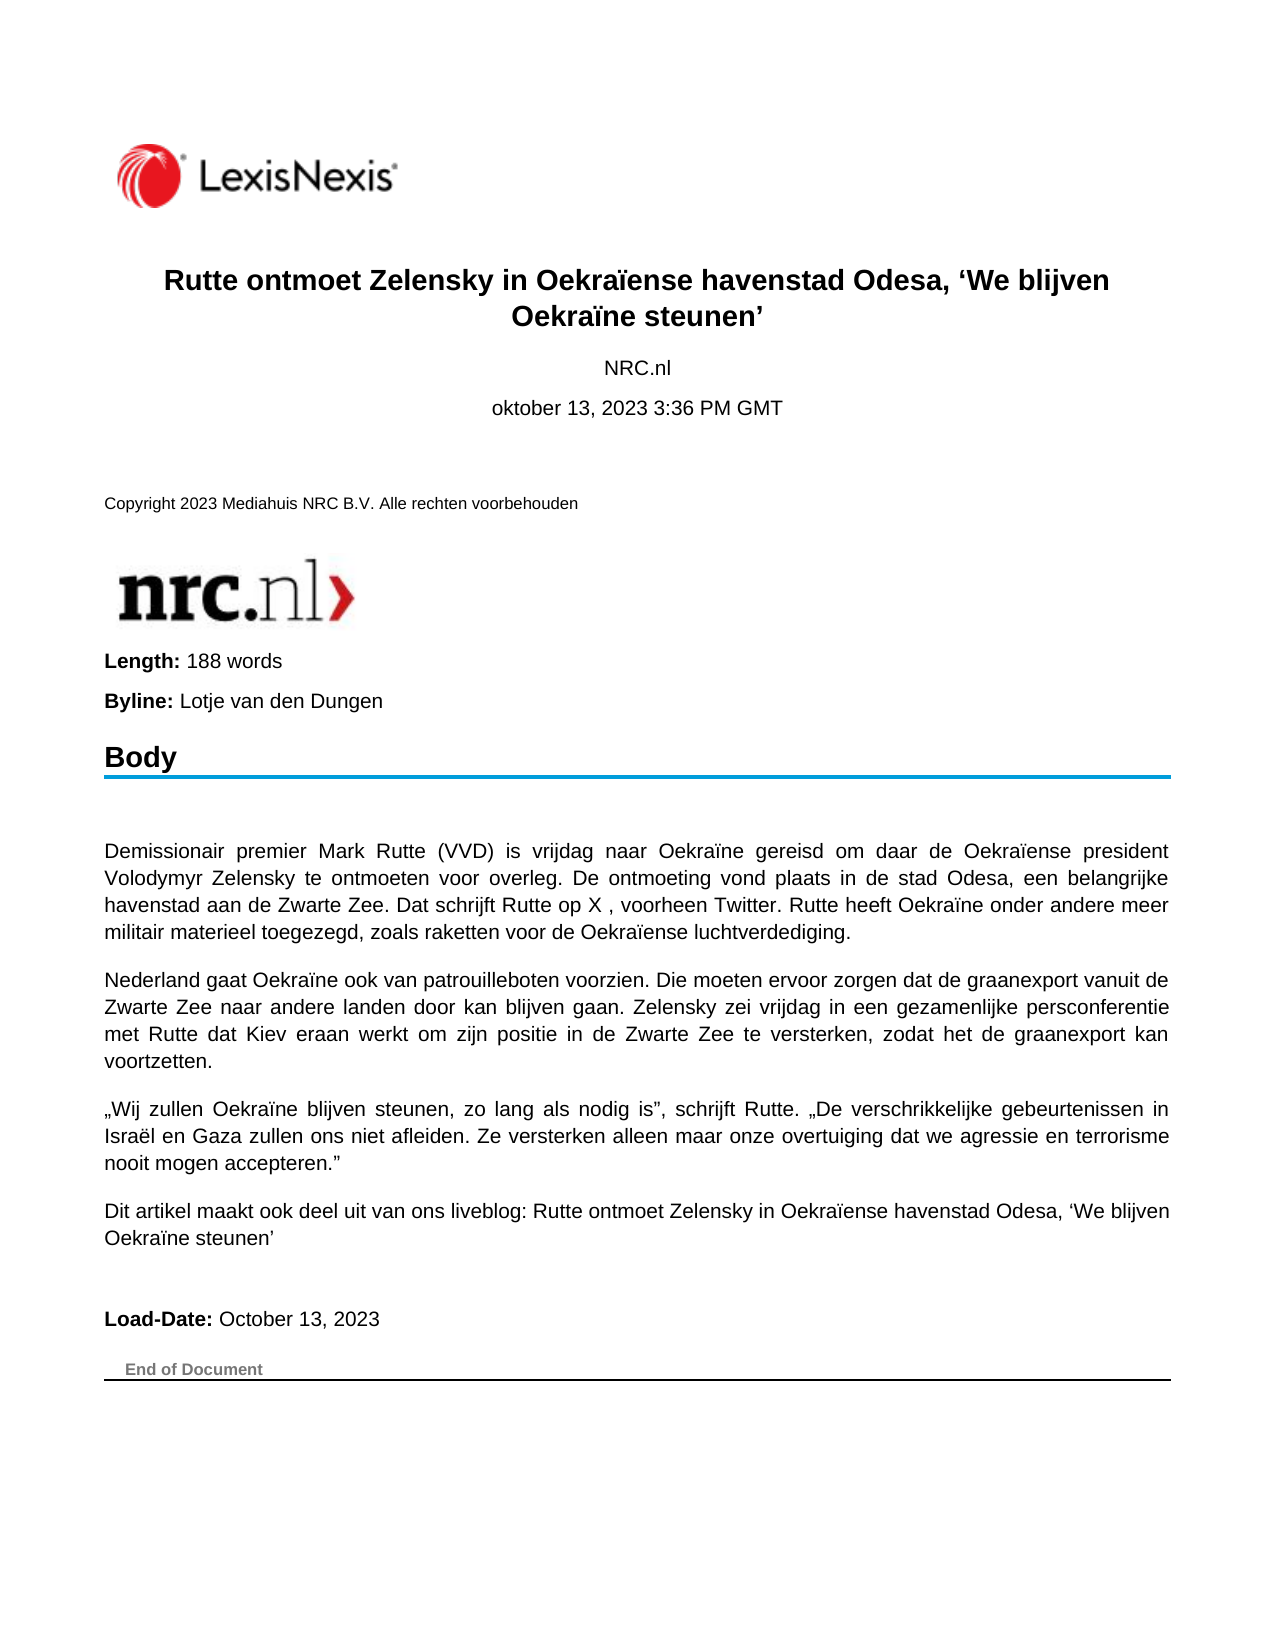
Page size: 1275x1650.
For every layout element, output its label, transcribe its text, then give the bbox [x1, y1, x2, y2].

picture [104, 553, 364, 634]
text Length: 188 words [104, 646, 1171, 673]
text Nederland gaat Oekraïne ook van patrouilleboten voorzien. Die moeten ervoor zorgen dat de graanexport vanuit de Zwarte Zee naar andere landen door kan blijven gaan. Zelensky zei vrijdag in een gezamenlijke persconferentie met Rutte dat Kiev eraan werkt om zijn positie in de Zwarte Zee te versterken, zodat het de graanexport kan voortzetten. [104, 964, 1171, 1073]
text Demissionair premier Mark Rutte (VVD) is vrijdag naar Oekraïne gereisd om daar de Oekraïense president Volodymyr Zelensky te ontmoeten voor overleg. De ontmoeting vond plaats in de stad Odesa, een belangrijke havenstad aan de Zwarte Zee. Dat schrijft Rutte op X , voorheen Twitter. Rutte heeft Oekraïne onder andere meer militair materieel toegezegd, zoals raketten voor de Oekraïense luchtverdediging. [104, 835, 1171, 944]
text Byline: Lotje van den Dungen [104, 686, 1171, 713]
text NRC.nl [104, 353, 1171, 380]
subtitle Rutte ontmoet Zelensky in Oekraïense havenstad Odesa, ‘We blijven Oekraïne steunen’ [104, 261, 1171, 332]
text Copyright 2023 Mediahuis NRC B.V. Alle rechten voorbehouden [104, 461, 1171, 513]
text Load-Date: October 13, 2023 [104, 1275, 1171, 1331]
text oktober 13, 2023 3:36 PM GMT [104, 393, 1171, 420]
text Body [104, 738, 1171, 773]
text „Wij zullen Oekraïne blijven steunen, zo lang als nodig is”, schrijft Rutte. „De verschrikkelijke gebeurtenissen in Israël en Gaza zullen ons niet afleiden. Ze versterken alleen maar onze overtuiging dat we agressie en terrorisme nooit mogen accepteren.” [104, 1094, 1171, 1175]
picture [104, 144, 412, 208]
text End of Document [125, 1359, 1171, 1379]
text Dit artikel maakt ook deel uit van ons liveblog: Rutte ontmoet Zelensky in Oekraïense havenstad Odesa, ‘We blijven Oekraïne steunen’ [104, 1196, 1171, 1250]
